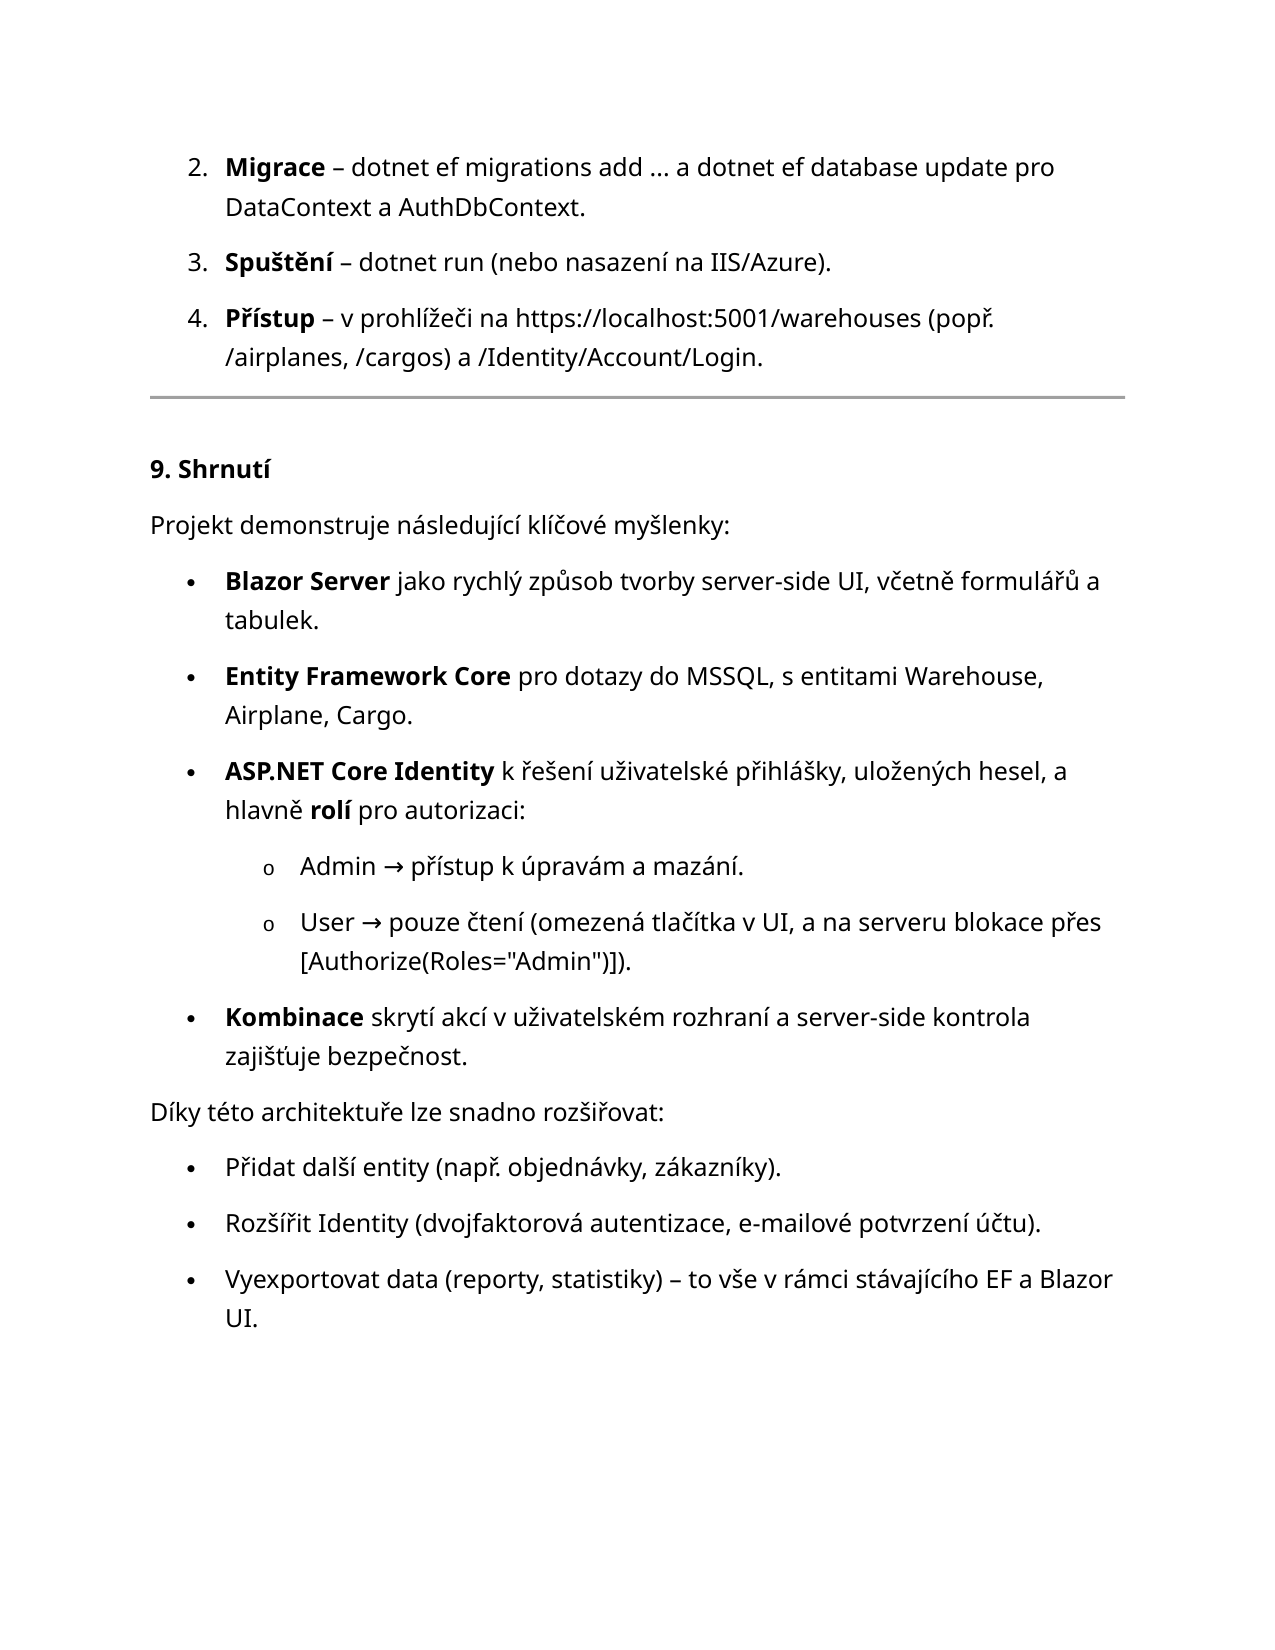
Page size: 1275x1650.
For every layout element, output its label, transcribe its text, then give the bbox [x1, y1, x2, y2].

text 9. Shrnutí [150, 452, 1125, 486]
text Projekt demonstruje následující klíčové myšlenky: [150, 507, 1125, 542]
list Vyexportovat data (reporty, statistiky) – to vše v rámci stávajícího EF a Blazor UI. [187, 1262, 1125, 1335]
list Migrace – dotnet ef migrations add ... a dotnet ef database update pro DataContext a AuthDbContext. [187, 150, 1125, 223]
list Kombinace skrytí akcí v uživatelském rozhraní a server-side kontrola zajišťuje bezpečnost. [187, 999, 1125, 1072]
list Přidat další entity (např. objednávky, zákazníky). [187, 1150, 1125, 1184]
text Díky této architektuře lze snadno rozšiřovat: [150, 1094, 1125, 1128]
list Přístup – v prohlížeči na https://localhost:5001/warehouses (popř. /airplanes, /cargos) a /Identity/Account/Login. [187, 301, 1125, 374]
list Blazor Server jako rychlý způsob tvorby server-side UI, včetně formulářů a tabulek. [187, 563, 1125, 637]
list Entity Framework Core pro dotazy do MSSQL, s entitami Warehouse, Airplane, Cargo. [187, 658, 1125, 732]
list Rozšířit Identity (dvojfaktorová autentizace, e-mailové potvrzení účtu). [187, 1206, 1125, 1240]
list User → pouze čtení (omezená tlačítka v UI, a na serveru blokace přes [Authorize(Roles="Admin")]). [262, 904, 1125, 977]
list Spuštění – dotnet run (nebo nasazení na IIS/Azure). [187, 245, 1125, 279]
list Admin → přístup k úpravám a mazání. [262, 848, 1125, 882]
list ASP.NET Core Identity k řešení uživatelské přihlášky, uložených hesel, a hlavně rolí pro autorizaci: [187, 753, 1125, 827]
